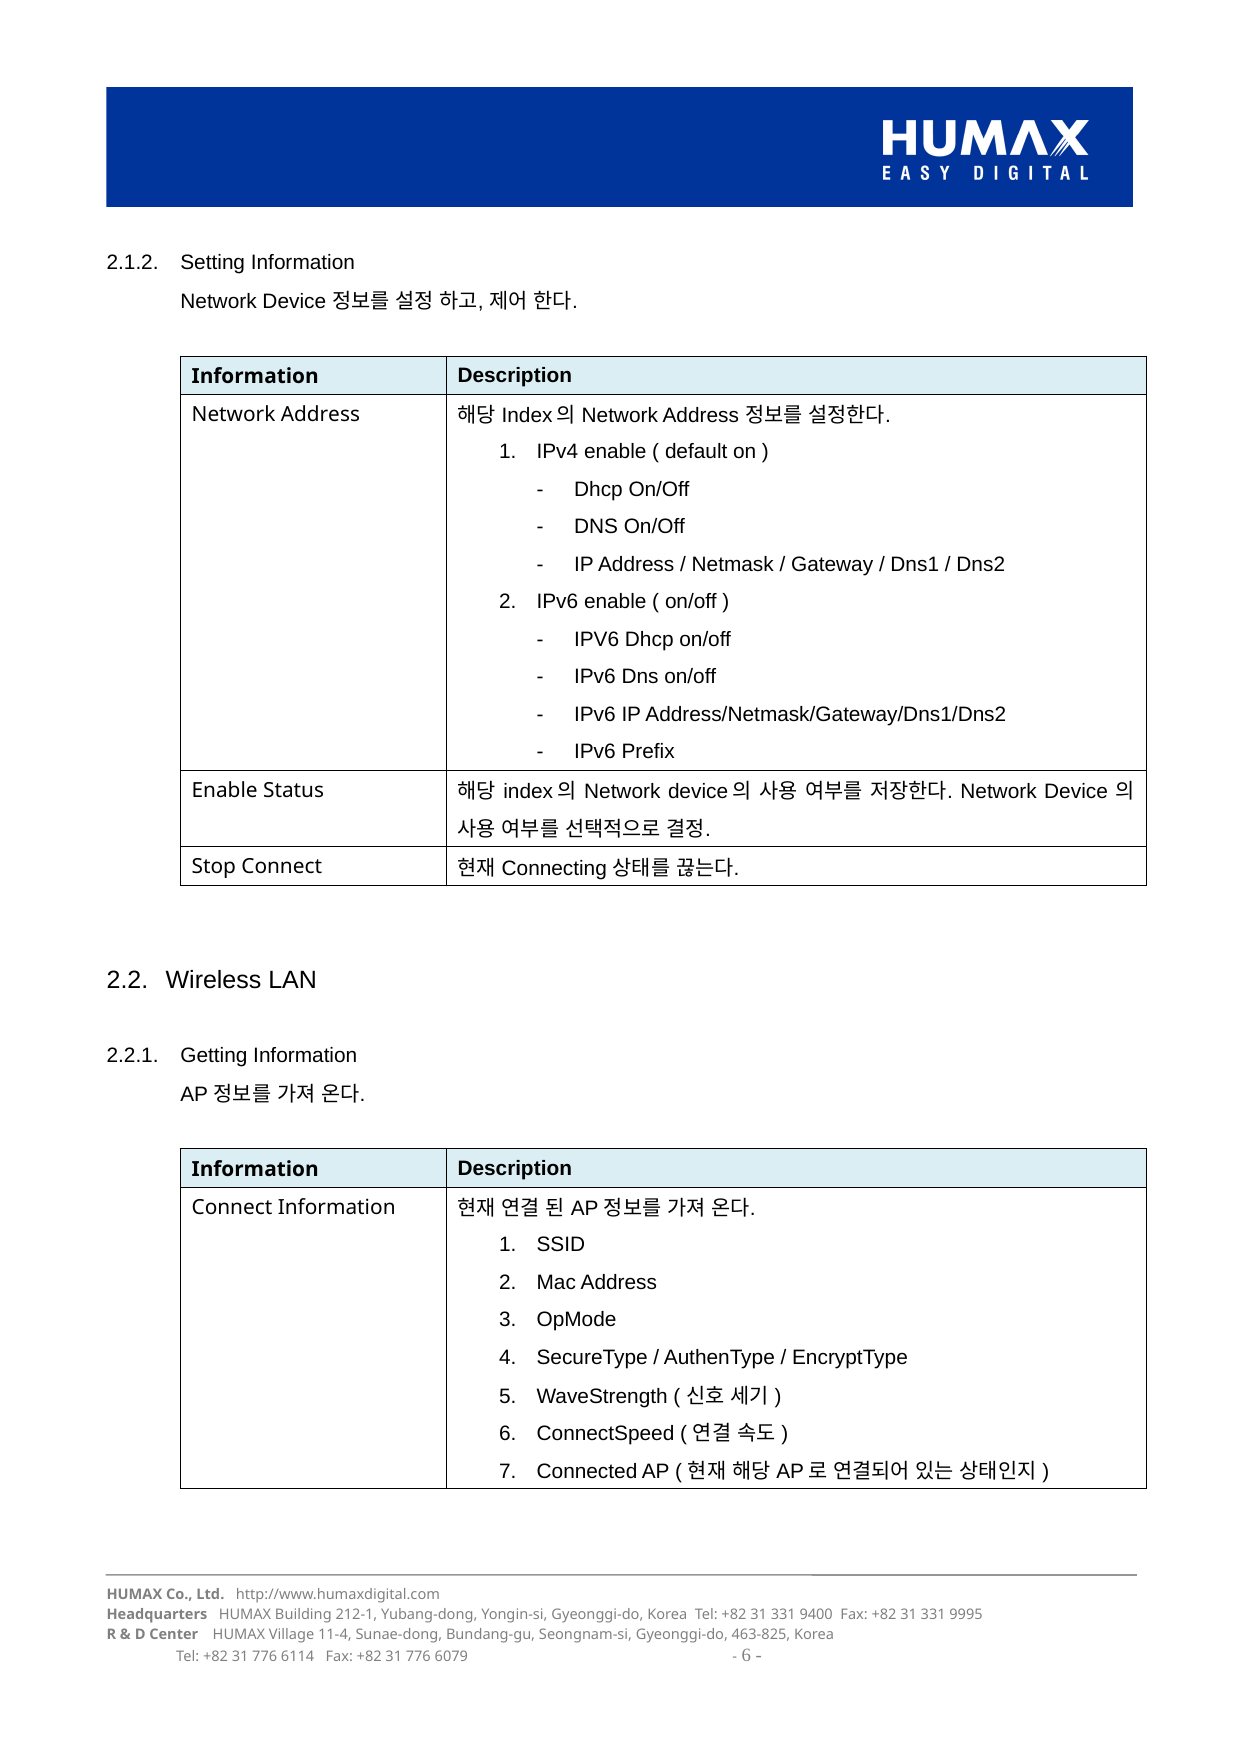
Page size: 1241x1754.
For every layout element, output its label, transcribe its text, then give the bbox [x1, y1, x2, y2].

table_cell Connect Information [181, 1188, 446, 1488]
table_cell 해당 index의 Network device의 사용 여부를 저장한다. Network Device 의 사용 여부를 선택적으로 결정. [447, 771, 1146, 846]
subtitle Wireless LAN [106, 961, 1134, 998]
table_cell 해당 Index의 Network Address 정보를 설정한다. IPv4 enable ( default on ) Dhcp On/Off DNS On/Off IP Address / Netmask / Gateway / Dns1 / Dns2 IPv6 enable ( on/off ) IPV6 Dhcp on/off IPv6 Dns on/off IPv6 IP Address/Netmask/Gateway/Dns1/Dns2 IPv6 Prefix [447, 395, 1146, 770]
subtitle Getting Information [106, 1036, 1134, 1073]
table_cell 현재 Connecting 상태를 끊는다. [447, 847, 1146, 885]
table_cell Enable Status [181, 771, 446, 846]
table_cell Stop Connect [181, 847, 446, 885]
table_cell 현재 연결 된 AP 정보를 가져 온다. SSID Mac Address OpMode SecureType / AuthenType / EncryptType WaveStrength ( 신호 세기 ) ConnectSpeed ( 연결 속도 ) Connected AP ( 현재 해당 AP로 연결되어 있는 상태인지 ) [447, 1188, 1146, 1488]
table_header Information [181, 357, 446, 394]
text AP 정보를 가져 온다. [180, 1073, 1134, 1111]
text Network Device 정보를 설정 하고, 제어 한다. [180, 281, 1134, 318]
table_header Information [181, 1149, 446, 1187]
subtitle Setting Information [106, 243, 1134, 281]
table_cell Network Address [181, 395, 446, 770]
table_header Description [447, 1149, 1146, 1187]
picture [106, 87, 1133, 207]
table_header Description [447, 357, 1146, 394]
